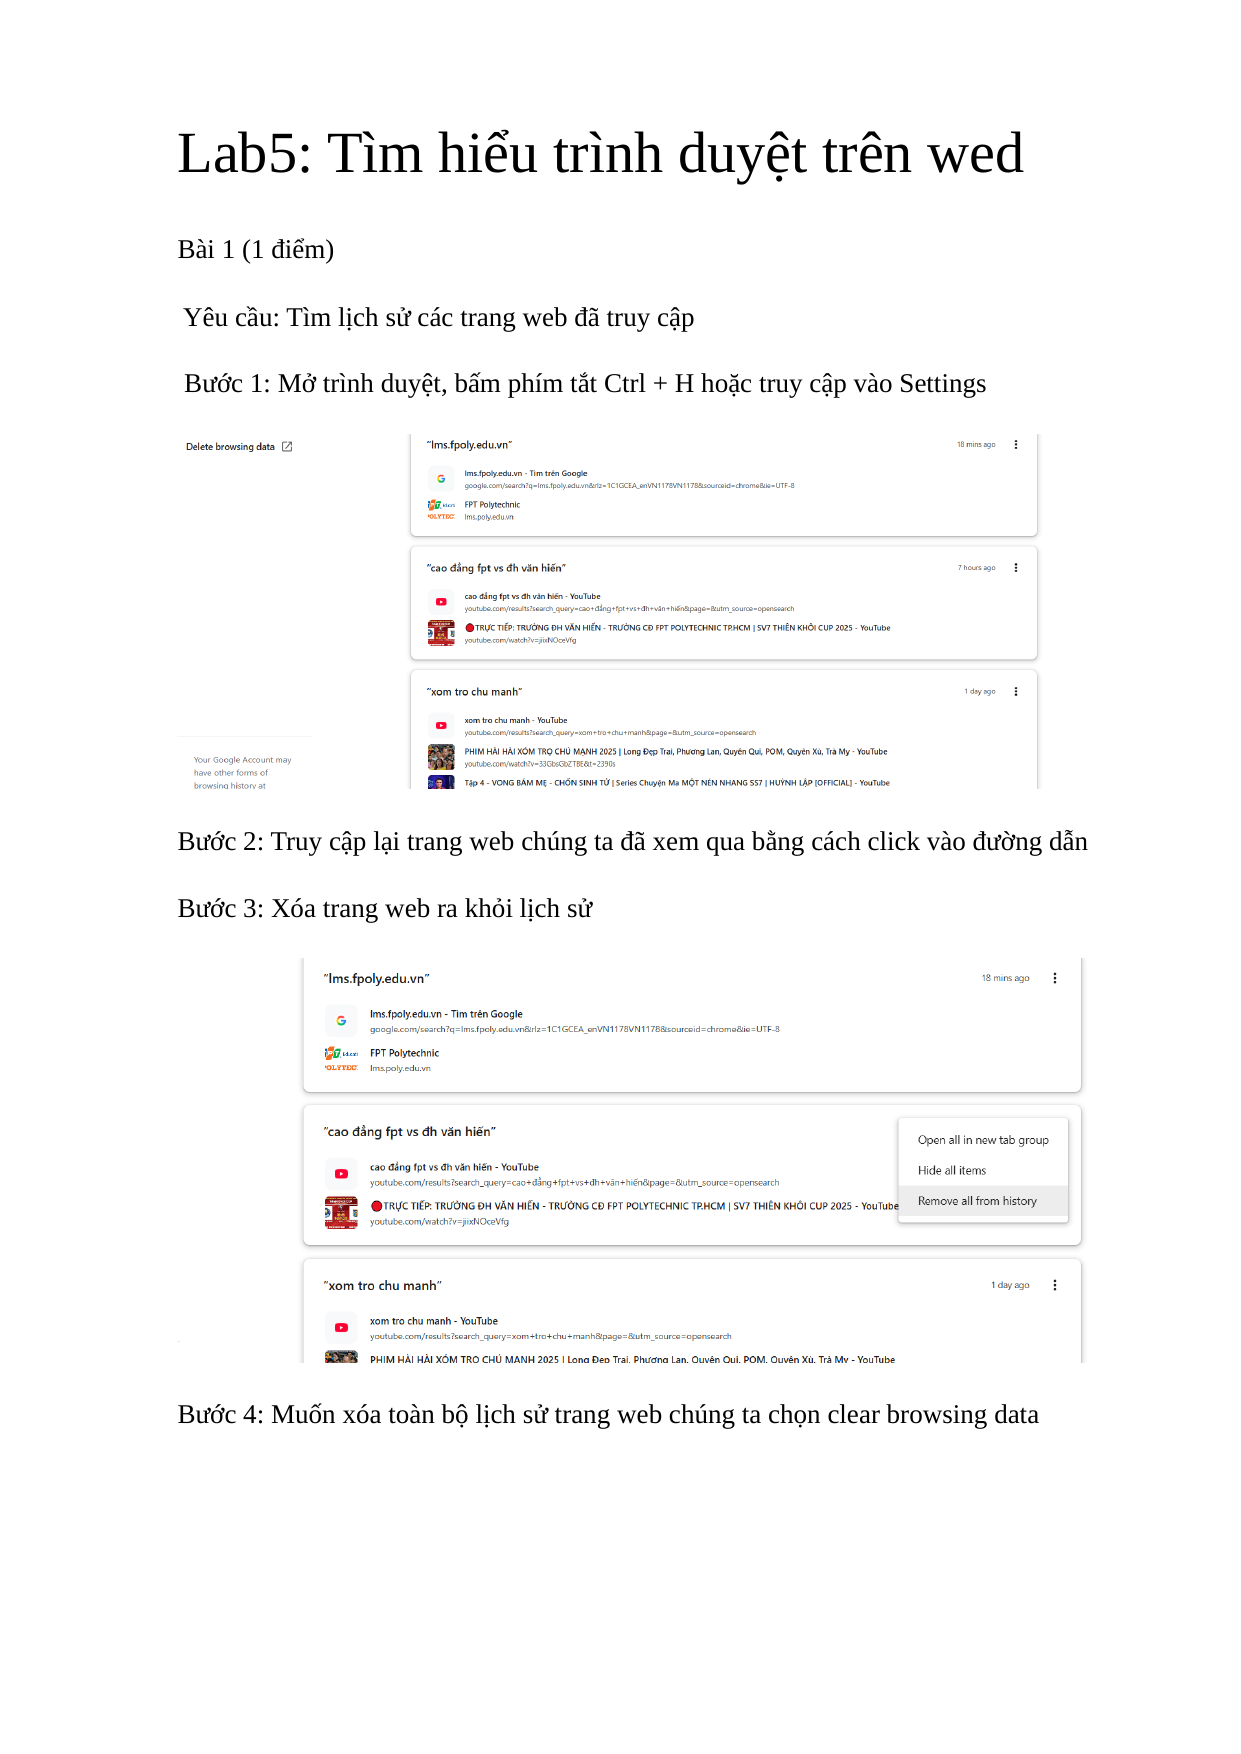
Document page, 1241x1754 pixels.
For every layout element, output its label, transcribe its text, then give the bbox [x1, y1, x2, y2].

text Bài 1 (1 điểm) [177, 234, 1122, 265]
picture [177, 434, 1123, 789]
text Bước 3: Xóa trang web ra khỏi lịch sử [177, 892, 1122, 923]
text Bước 4: Muốn xóa toàn bộ lịch sử trang web chúng ta chọn clear browsing data [177, 1398, 1122, 1430]
text Bước 2: Truy cập lại trang web chúng ta đã xem qua bằng cách click vào đường dẫn [177, 825, 1122, 856]
picture [177, 958, 1123, 1363]
text Bước 1: Mở trình duyệt, bấm phím tắt Ctrl + H hoặc truy cập vào Settings [177, 368, 1122, 399]
text Yêu cầu: Tìm lịch sử các trang web đã truy cập [177, 301, 1122, 332]
text Lab5: Tìm hiểu trình duyệt trên wed [177, 118, 1122, 185]
